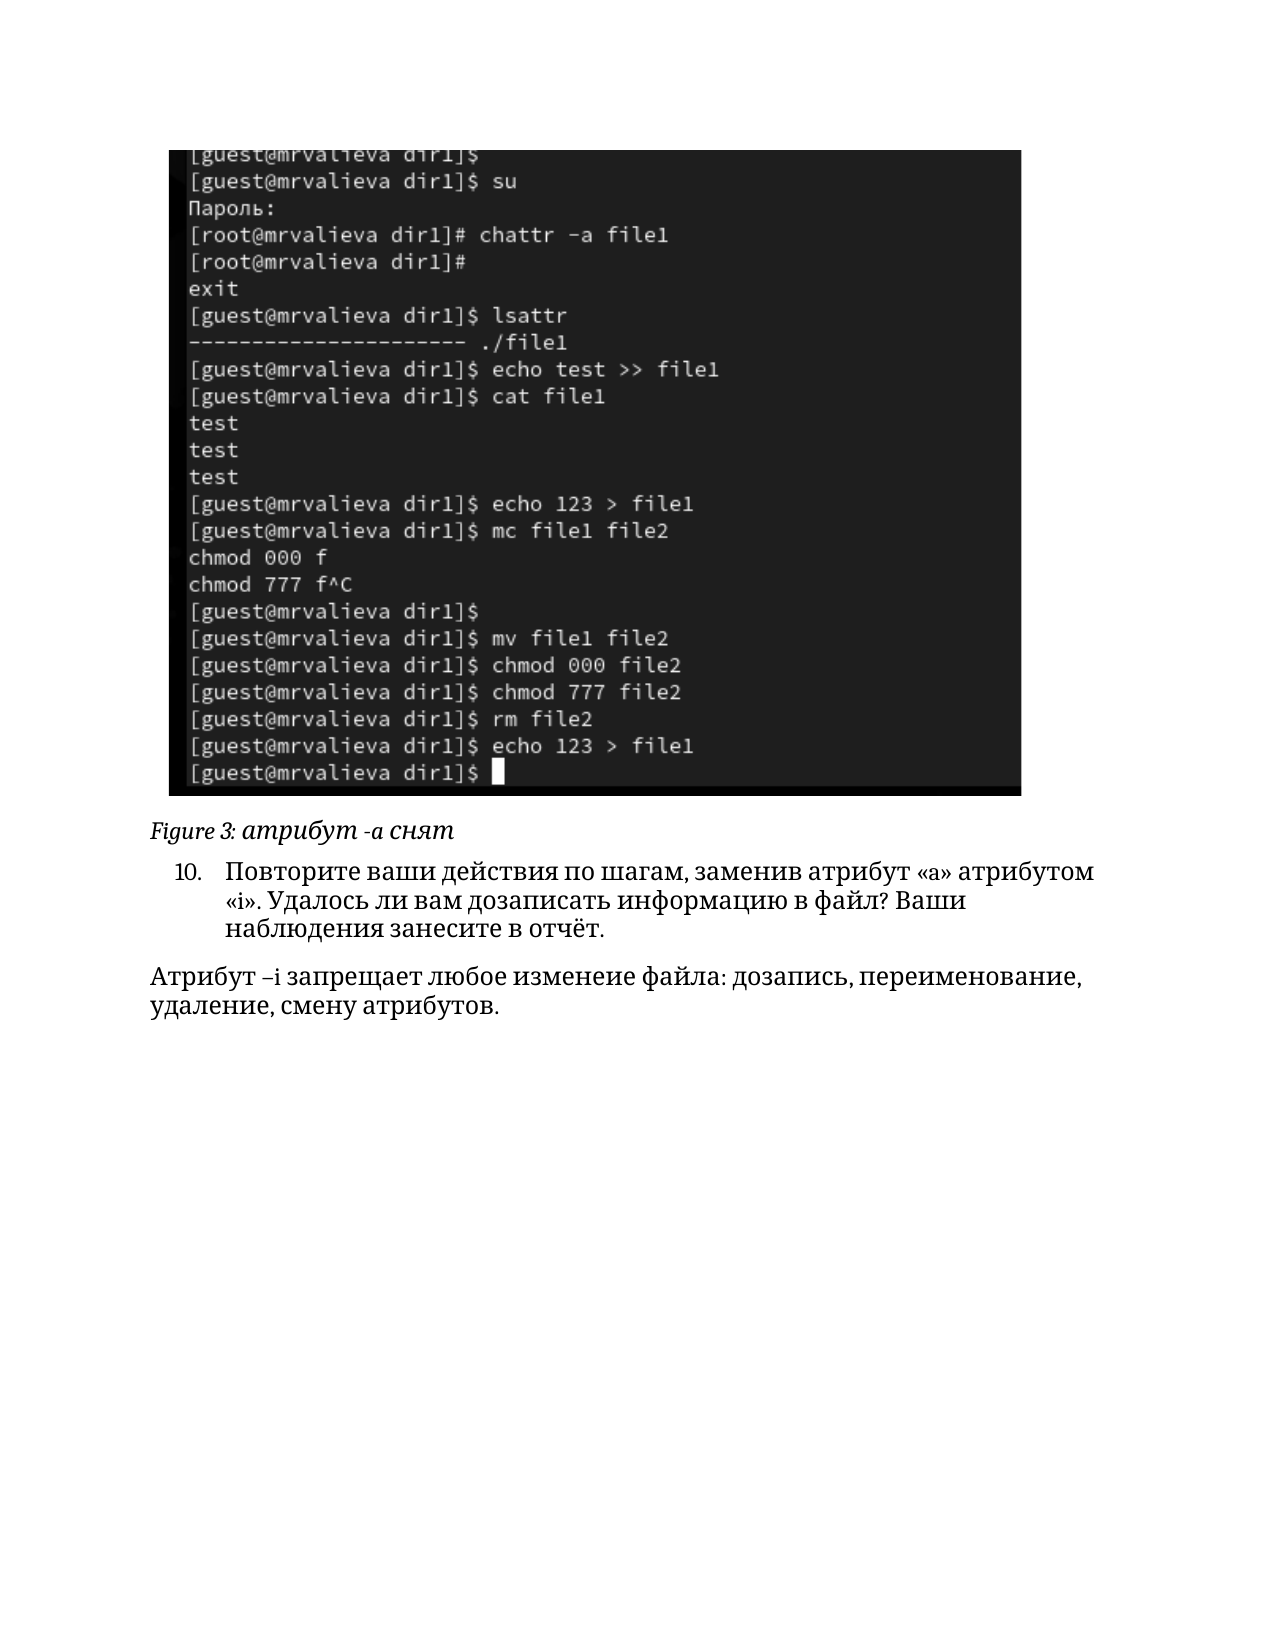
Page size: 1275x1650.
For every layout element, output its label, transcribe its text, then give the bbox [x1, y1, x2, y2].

list Повторите ваши действия по шагам, заменив атрибут «a» атрибутом «i». Удалось ли вам дозаписать информацию в файл? Ваши наблюдения занесите в отчёт. [175, 858, 1125, 944]
text Figure 3: атрибут -a снят [150, 817, 1125, 845]
picture [168, 150, 1022, 796]
text Атрибут –i запрещает любое изменеие файла: дозапись, переименование, удаление, смену атрибутов. [150, 963, 1125, 1020]
